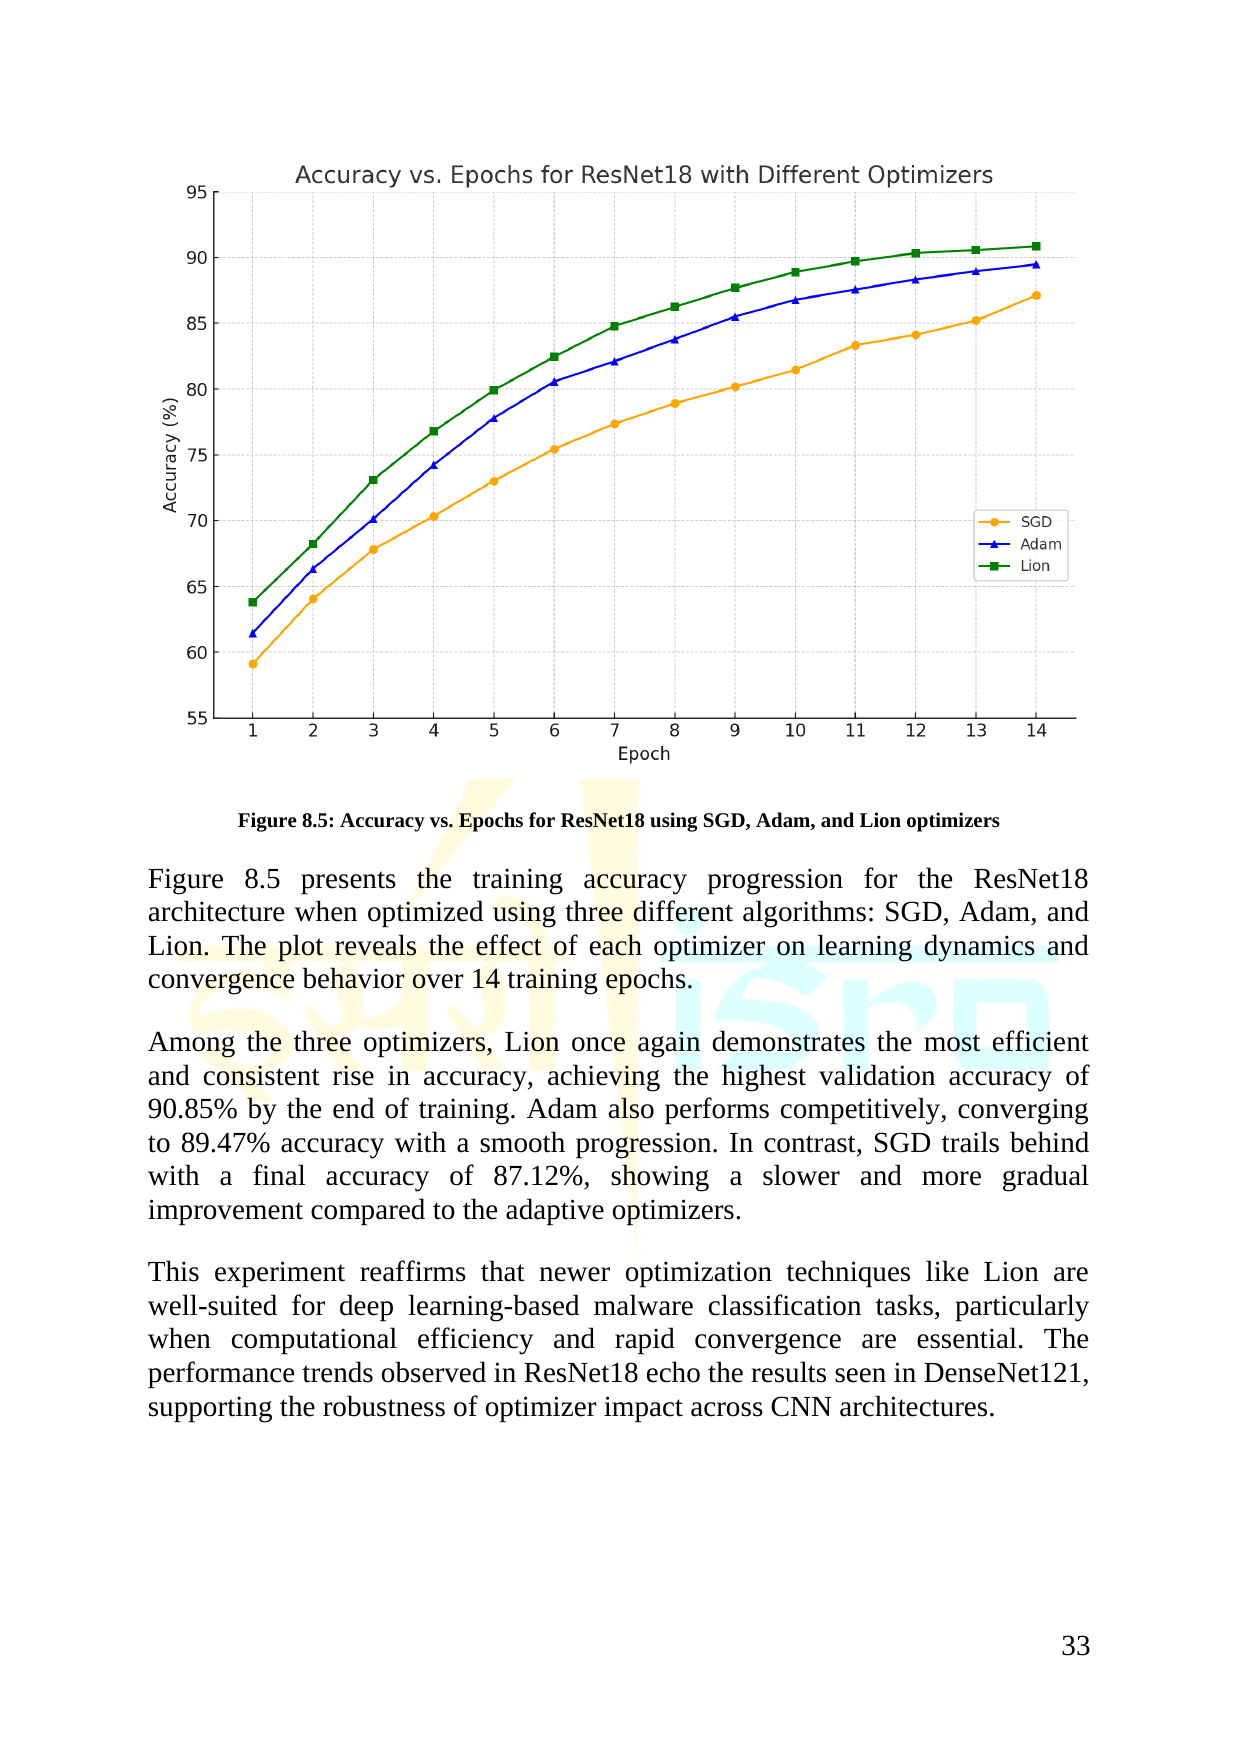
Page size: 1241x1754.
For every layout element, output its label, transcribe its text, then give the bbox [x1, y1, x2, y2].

text Figure 8.5 presents the training accuracy progression for the ResNet18 architecture when optimized using three different algorithms: SGD, Adam, and Lion. The plot reveals the effect of each optimizer on learning dynamics and convergence behavior over 14 training epochs. [148, 861, 1090, 995]
picture [147, 150, 1091, 779]
text Among the three optimizers, Lion once again demonstrates the most efficient and consistent rise in accuracy, achieving the highest validation accuracy of 90.85% by the end of training. Adam also performs competitively, converging to 89.47% accuracy with a smooth progression. In contrast, SGD trails behind with a final accuracy of 87.12%, showing a slower and more gradual improvement compared to the adaptive optimizers. [148, 1024, 1090, 1225]
text Figure 8.5: Accuracy vs. Epochs for ResNet18 using SGD, Adam, and Lion optimizers [148, 807, 1090, 832]
text This experiment reaffirms that newer optimization techniques like Lion are well-suited for deep learning-based malware classification tasks, particularly when computational efficiency and rapid convergence are essential. The performance trends observed in ResNet18 echo the results seen in DenseNet121, supporting the robustness of optimizer impact across CNN architectures. [148, 1254, 1090, 1422]
